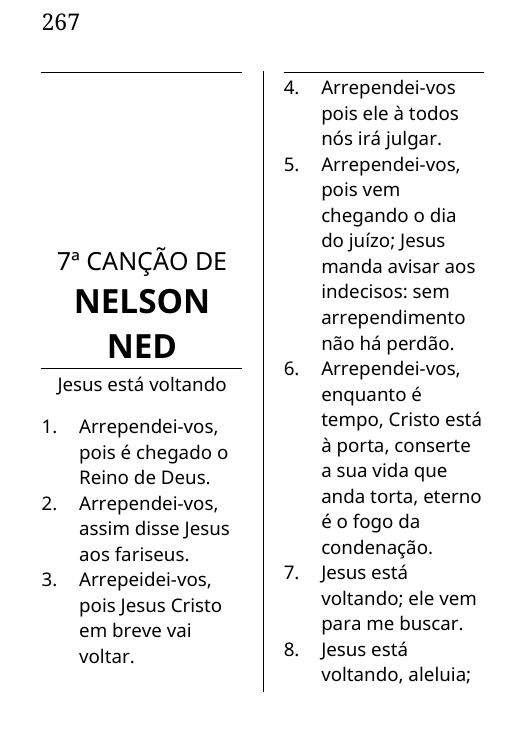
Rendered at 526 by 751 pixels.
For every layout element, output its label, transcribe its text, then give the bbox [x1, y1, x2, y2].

list Jesus está voltando; ele vem para me buscar. [283, 559, 484, 636]
list Arrependei-vos, pois é chegado o Reino de Deus. [41, 411, 242, 490]
subtitle 7ª canção de Nelson ned [41, 243, 242, 368]
list Arrepeidei-vos, pois Jesus Cristo em breve vai voltar. [41, 567, 242, 669]
list Jesus está voltando, aleluia; ele vem para reinar. [283, 636, 484, 687]
list Arrependei-vos, enquanto é tempo, Cristo está à porta, conserte a sua vida que anda torta, eterno é o fogo da condenação. [283, 355, 484, 559]
list Arrependei-vos pois ele à todos nós irá julgar. [283, 73, 484, 151]
list Arrependei-vos, pois vem chegando o dia do juízo; Jesus manda avisar aos indecisos: sem arrependimento não há perdão. [283, 151, 484, 355]
text Jesus está voltando [41, 369, 242, 397]
list Arrependei-vos, assim disse Jesus aos fariseus. [41, 490, 242, 567]
